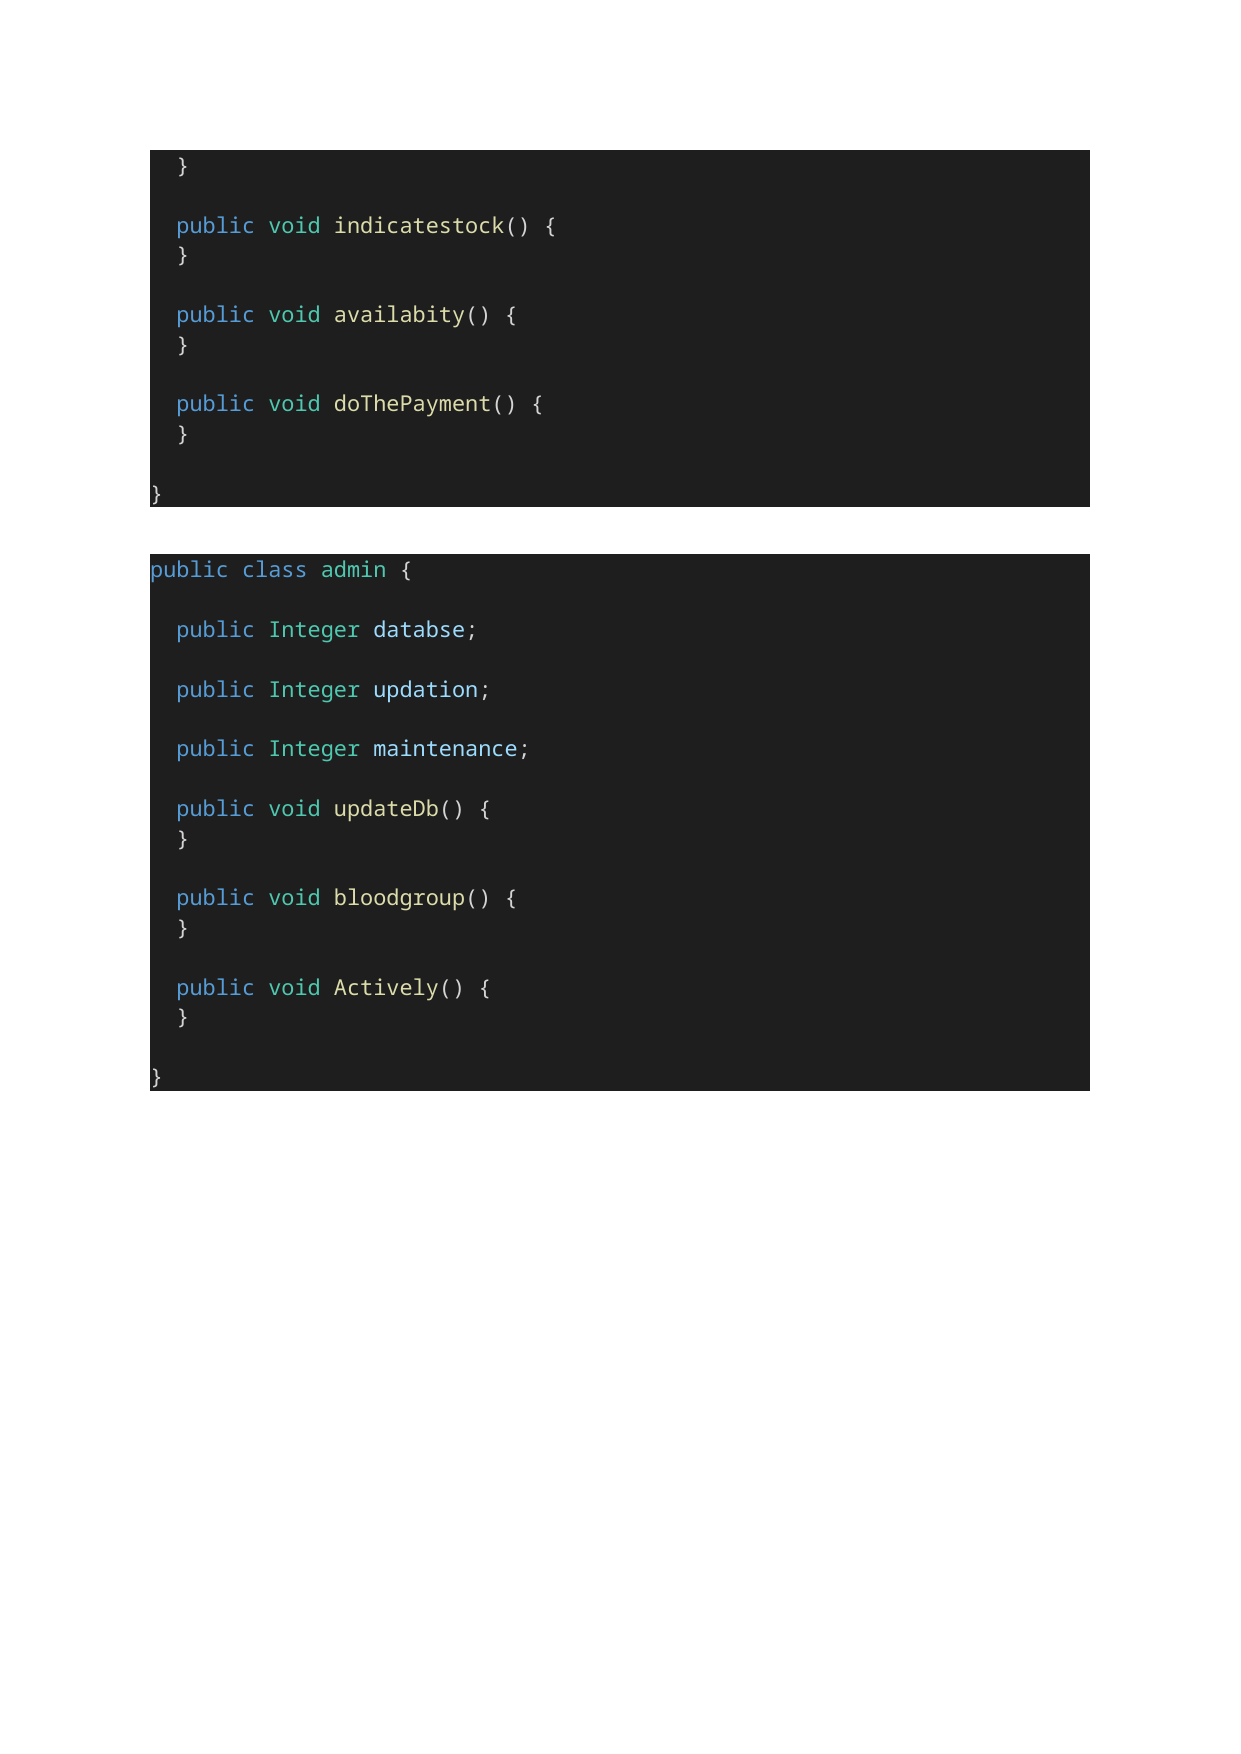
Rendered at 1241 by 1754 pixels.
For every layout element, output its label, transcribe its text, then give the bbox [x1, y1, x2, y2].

text public void updateDb() { [150, 793, 1090, 822]
text } [150, 822, 1090, 852]
text public class admin { [150, 554, 1090, 584]
text public void bloodgroup() { [150, 882, 1090, 912]
text } [150, 478, 1090, 507]
text } [150, 418, 1090, 448]
text } [150, 239, 1090, 269]
text } [150, 912, 1090, 942]
text public void availabity() { [150, 299, 1090, 329]
text } [150, 329, 1090, 358]
text } [150, 1061, 1090, 1091]
text } [150, 1001, 1090, 1031]
text public Integer maintenance; [150, 733, 1090, 763]
text public void Actively() { [150, 971, 1090, 1001]
text public Integer updation; [150, 673, 1090, 703]
text public void doThePayment() { [150, 388, 1090, 418]
text public void indicatestock() { [150, 209, 1090, 239]
text public Integer databse; [150, 614, 1090, 644]
text } [150, 150, 1090, 180]
